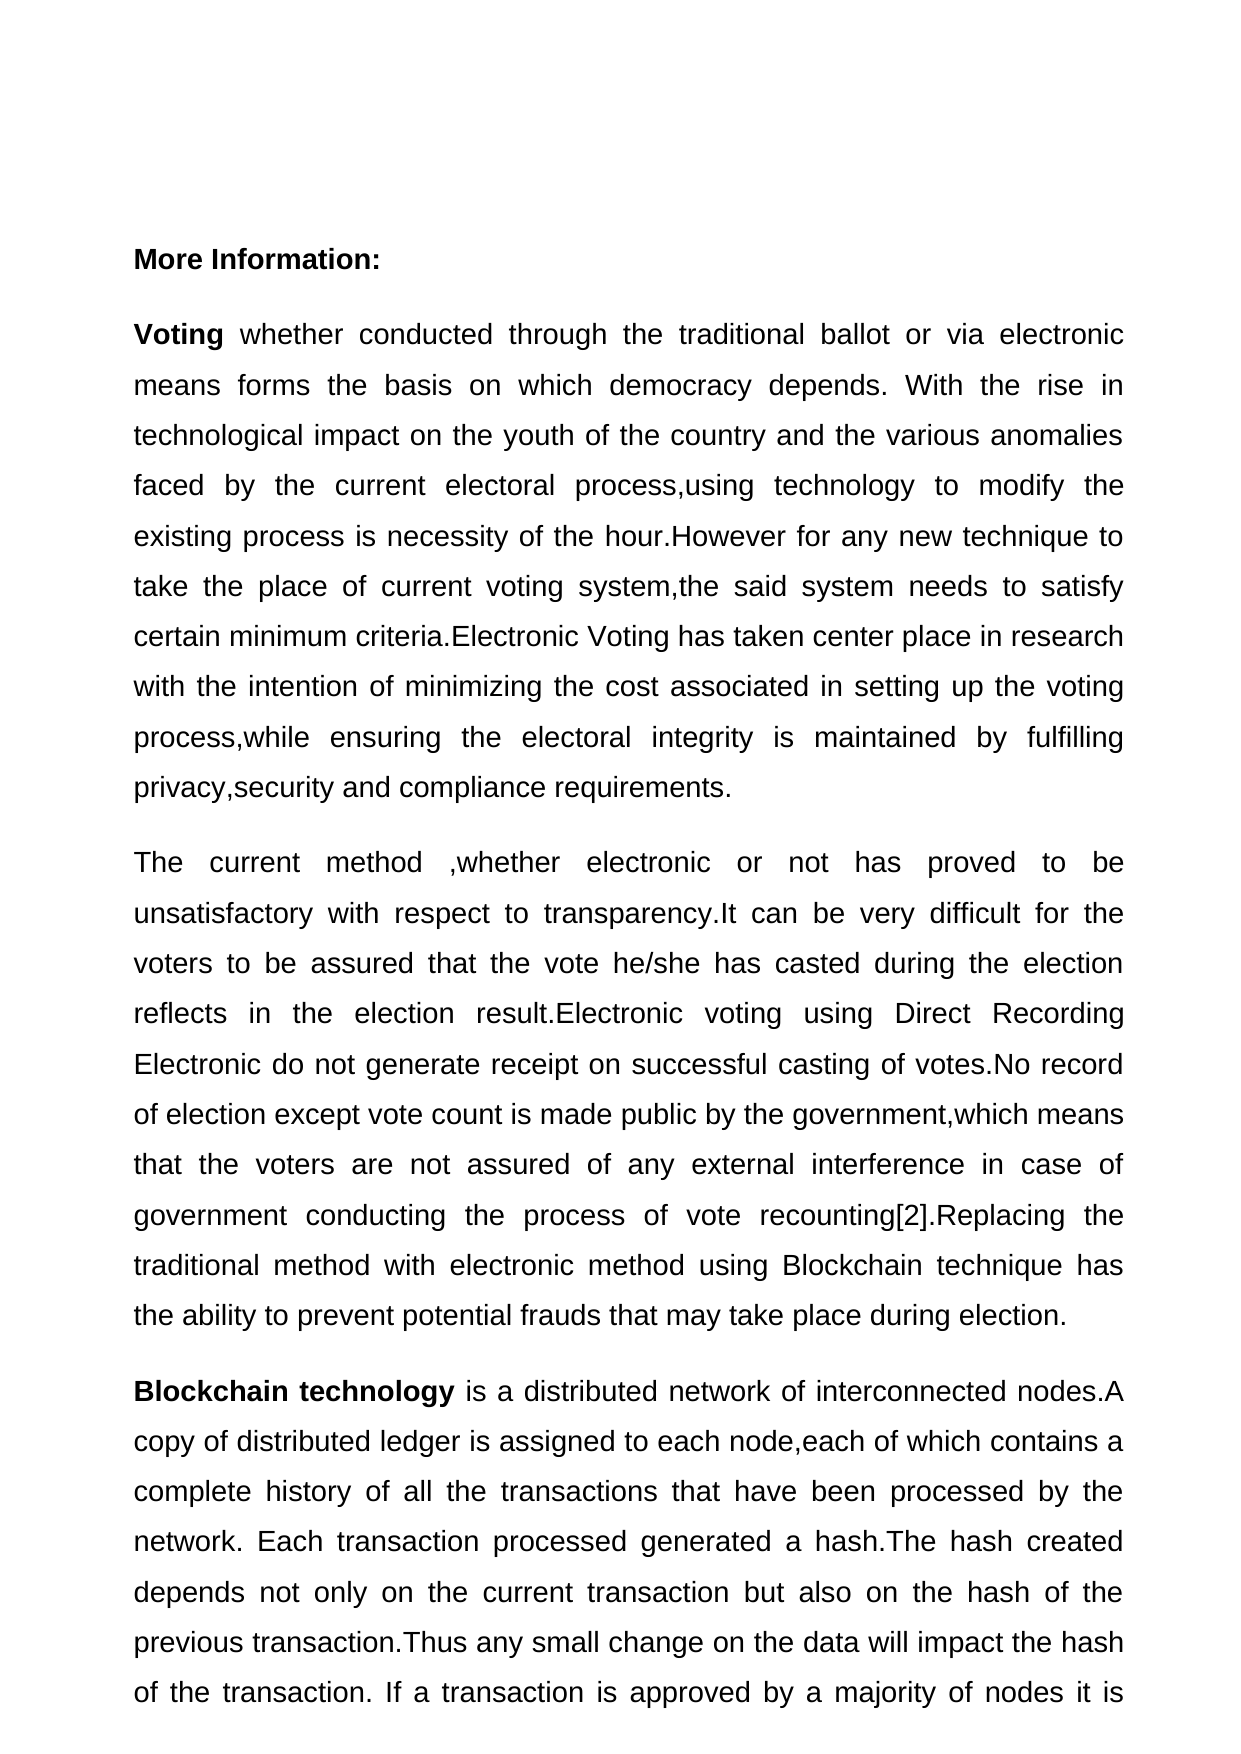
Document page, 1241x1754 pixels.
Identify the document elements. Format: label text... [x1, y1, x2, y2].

text Voting whether conducted through the traditional ballot or via electronic means forms the basis on which democracy depends. With the rise in technological impact on the youth of the country and the various anomalies faced by the current electoral process,using technology to modify the existing process is necessity of the hour.However for any new technique to take the place of current voting system,the said system needs to satisfy certain minimum criteria.Electronic Voting has taken center place in research with the intention of minimizing the cost associated in setting up the voting process,while ensuring the electoral integrity is maintained by fulfilling privacy,security and compliance requirements. [133, 317, 1126, 804]
text More Information: [133, 242, 1126, 276]
text The current method ,whether electronic or not has proved to be unsatisfactory with respect to transparency.It can be very difficult for the voters to be assured that the vote he/she has casted during the election reflects in the election result.Electronic voting using Direct Recording Electronic do not generate receipt on successful casting of votes.No record of election except vote count is made public by the government,which means that the voters are not assured of any external interference in case of government conducting the process of vote recounting[2].Replacing the traditional method with electronic method using Blockchain technique has the ability to prevent potential frauds that may take place during election. [133, 845, 1126, 1332]
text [133, 1373, 1126, 1709]
